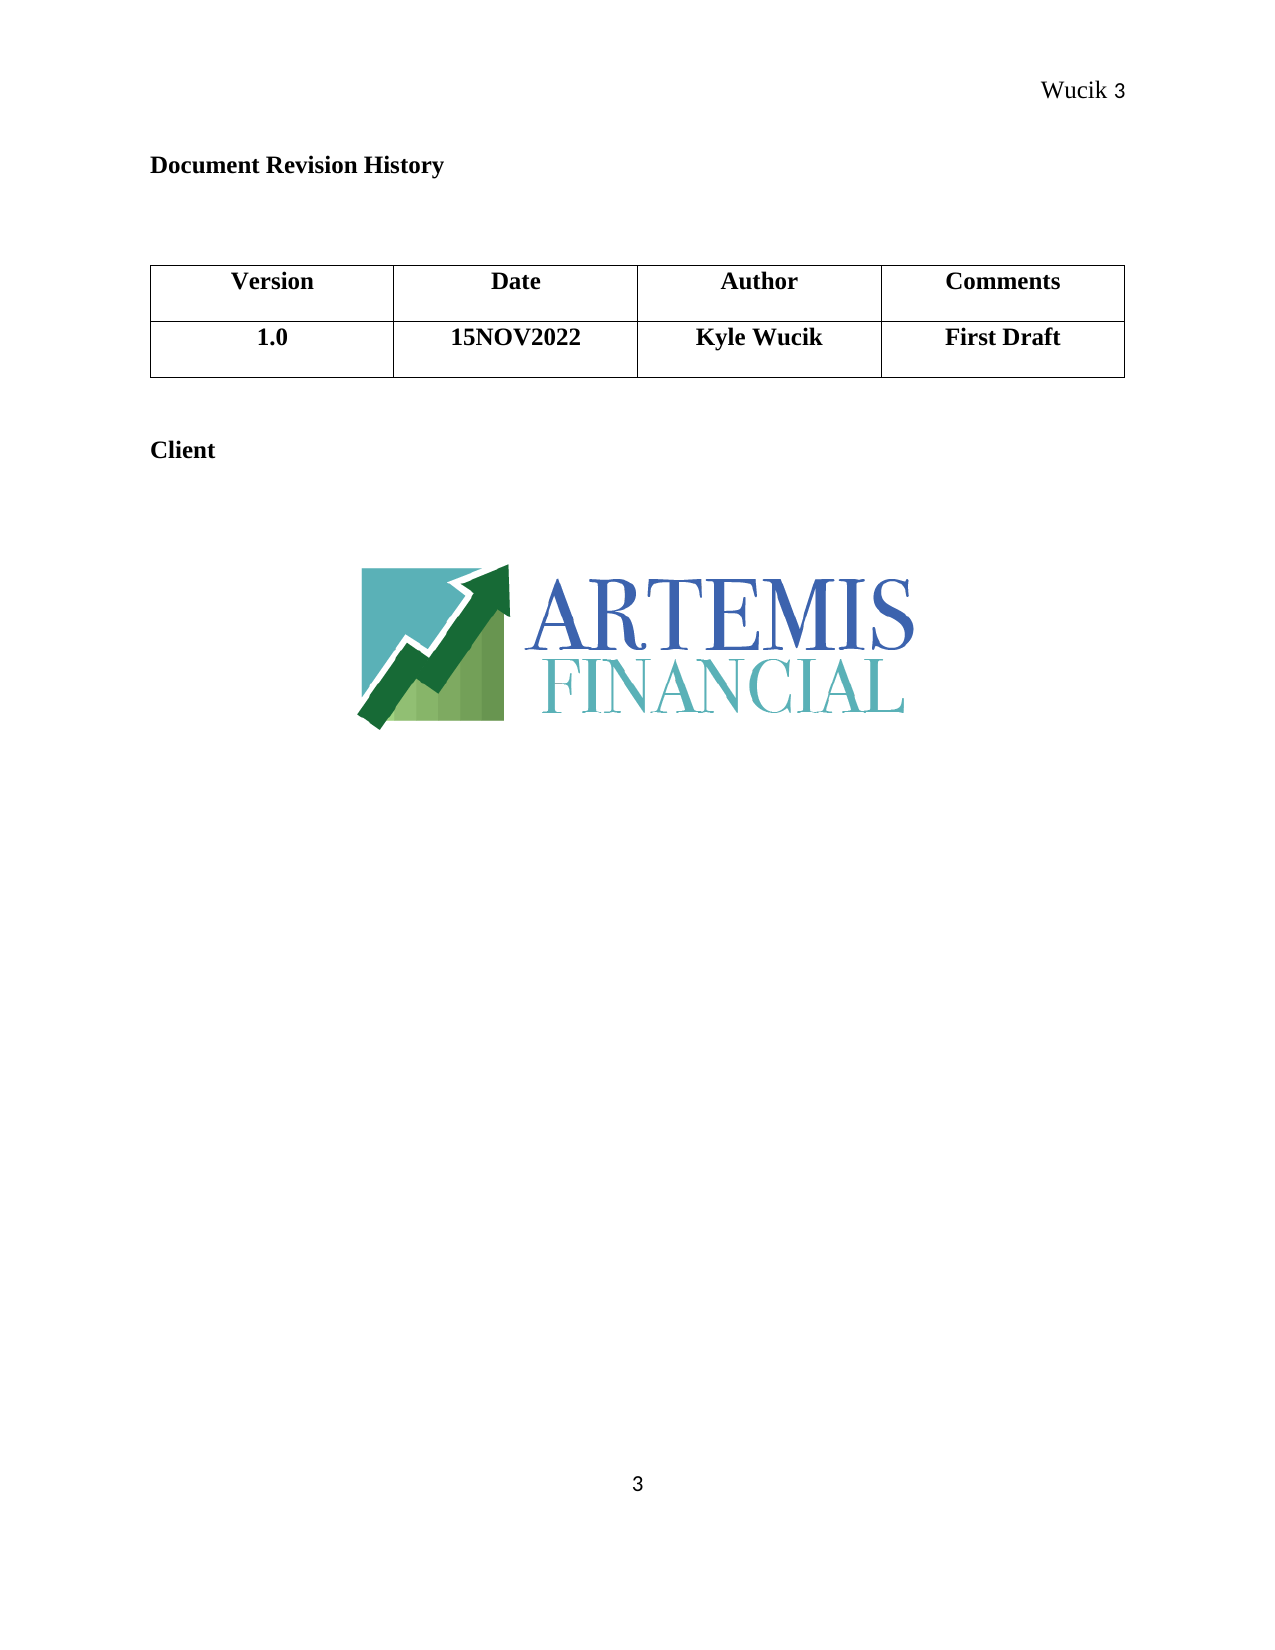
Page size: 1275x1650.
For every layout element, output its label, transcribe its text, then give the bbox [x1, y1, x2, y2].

table_cell 1.0 [151, 322, 393, 377]
table_header Comments [882, 266, 1124, 321]
table_cell Kyle Wucik [638, 322, 881, 377]
table_header Version [151, 266, 393, 321]
subtitle Client [150, 436, 1125, 464]
subtitle Document Revision History [150, 150, 1125, 179]
table_cell 15NOV2022 [394, 322, 637, 377]
table_header Date [394, 266, 637, 321]
picture [344, 550, 931, 751]
table_header Author [638, 266, 881, 321]
table_cell First Draft [882, 322, 1124, 377]
